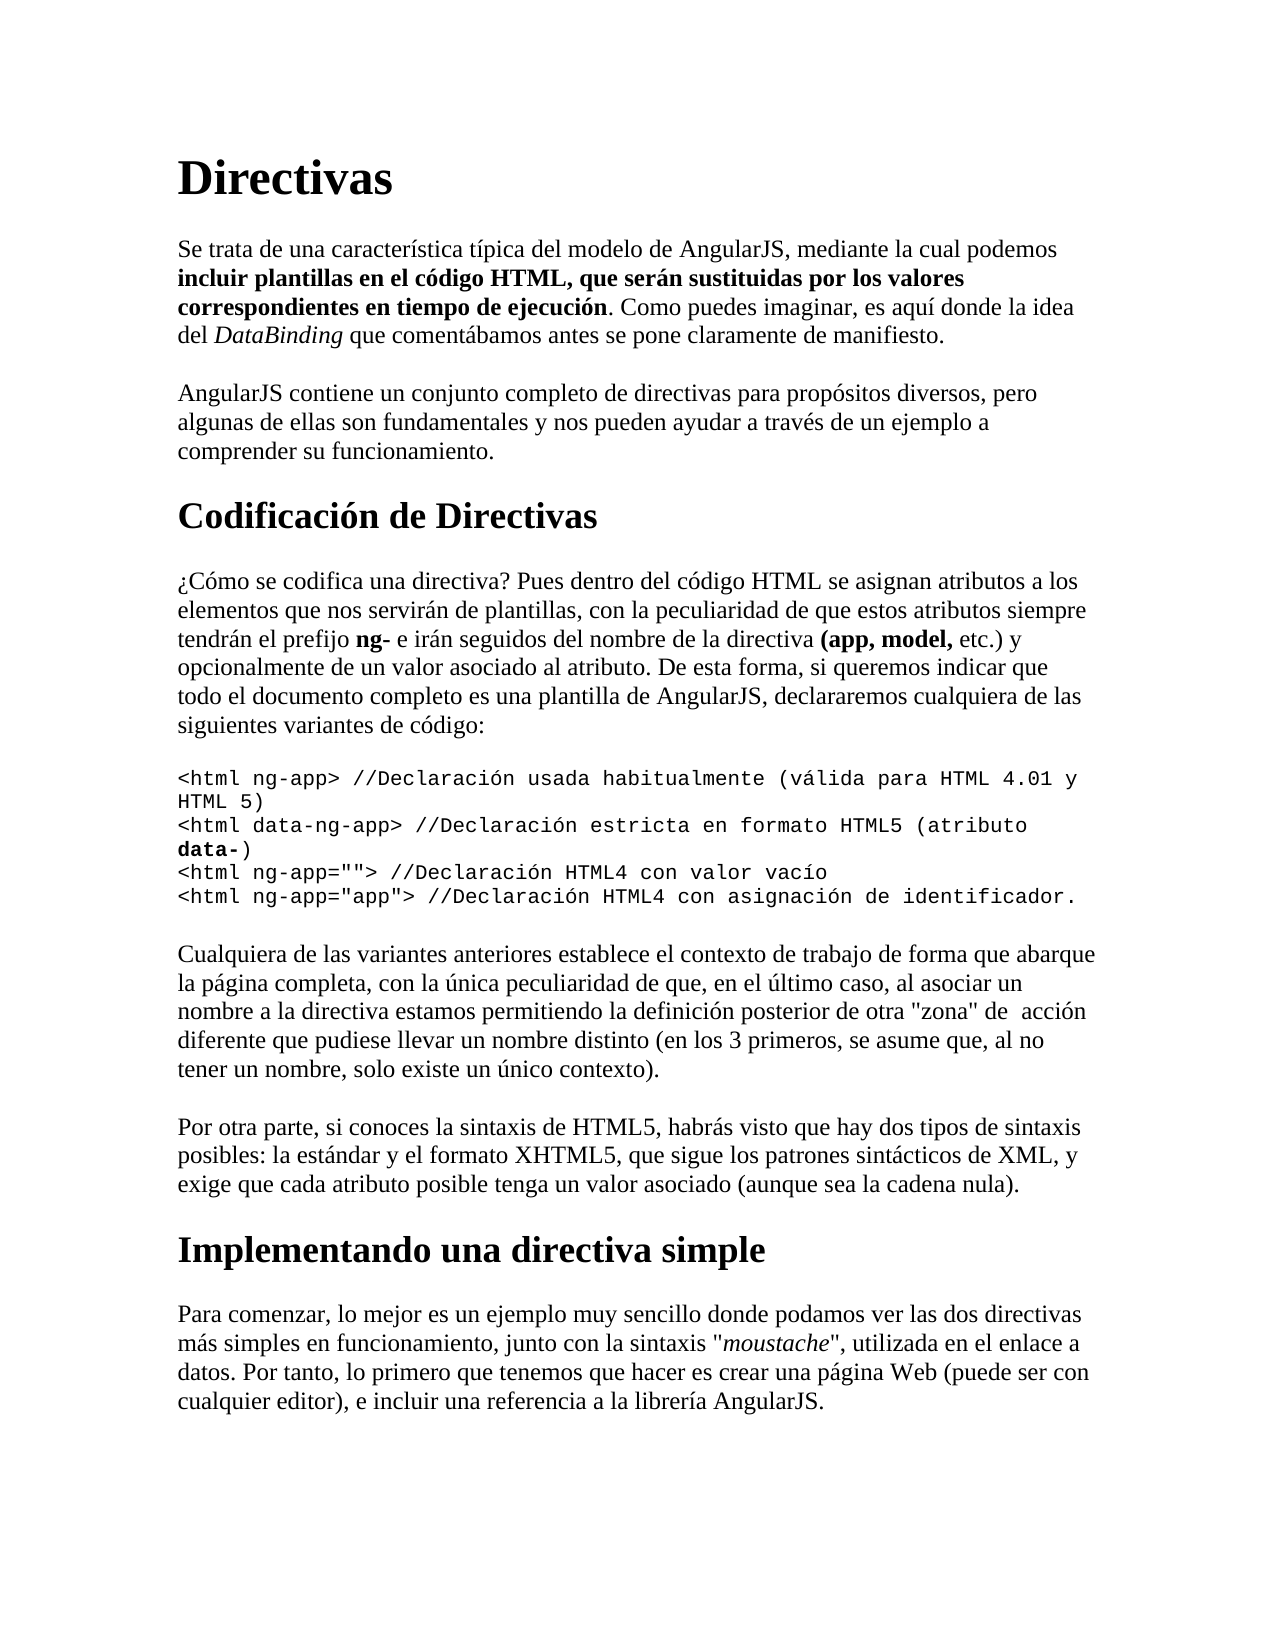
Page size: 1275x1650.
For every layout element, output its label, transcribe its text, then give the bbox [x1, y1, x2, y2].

text <html ng-app="app"> //Declaración HTML4 con asignación de identificador. [177, 886, 1098, 910]
text Se trata de una característica típica del modelo de AngularJS, mediante la cual podemos incluir plantillas en el código HTML, que serán sustituidas por los valores correspondientes en tiempo de ejecución. Como puedes imaginar, es aquí donde la idea del DataBinding que comentábamos antes se pone claramente de manifiesto. [177, 234, 1098, 349]
text Codificación de Directivas [177, 494, 1098, 537]
text <html ng-app=""> //Declaración HTML4 con valor vacío [177, 862, 1098, 886]
text Directivas [177, 148, 1098, 205]
text Implementando una directiva simple [177, 1227, 1098, 1270]
text <html data-ng-app> //Declaración estricta en formato HTML5 (atributo data-) [177, 815, 1098, 862]
text Para comenzar, lo mejor es un ejemplo muy sencillo donde podamos ver las dos directivas más simples en funcionamiento, junto con la sintaxis "moustache", utilizada en el enlace a datos. Por tanto, lo primero que tenemos que hacer es crear una página Web (puede ser con cualquier editor), e incluir una referencia a la librería AngularJS. [177, 1299, 1098, 1414]
text AngularJS contiene un conjunto completo de directivas para propósitos diversos, pero algunas de ellas son fundamentales y nos pueden ayudar a través de un ejemplo a comprender su funcionamiento. [177, 378, 1098, 465]
text Cualquiera de las variantes anteriores establece el contexto de trabajo de forma que abarque la página completa, con la única peculiaridad de que, en el último caso, al asociar un nombre a la directiva estamos permitiendo la definición posterior de otra "zona" de acción diferente que pudiese llevar un nombre distinto (en los 3 primeros, se asume que, al no tener un nombre, solo existe un único contexto). [177, 939, 1098, 1083]
text <html ng-app> //Declaración usada habitualmente (válida para HTML 4.01 y HTML 5) [177, 768, 1098, 815]
text ¿Cómo se codifica una directiva? Pues dentro del código HTML se asignan atributos a los elementos que nos servirán de plantillas, con la peculiaridad de que estos atributos siempre tendrán el prefijo ng- e irán seguidos del nombre de la directiva (app, model, etc.) y opcionalmente de un valor asociado al atributo. De esta forma, si queremos indicar que todo el documento completo es una plantilla de AngularJS, declararemos cualquiera de las siguientes variantes de código: [177, 566, 1098, 739]
text Por otra parte, si conoces la sintaxis de HTML5, habrás visto que hay dos tipos de sintaxis posibles: la estándar y el formato XHTML5, que sigue los patrones sintácticos de XML, y exige que cada atributo posible tenga un valor asociado (aunque sea la cadena nula). [177, 1112, 1098, 1198]
